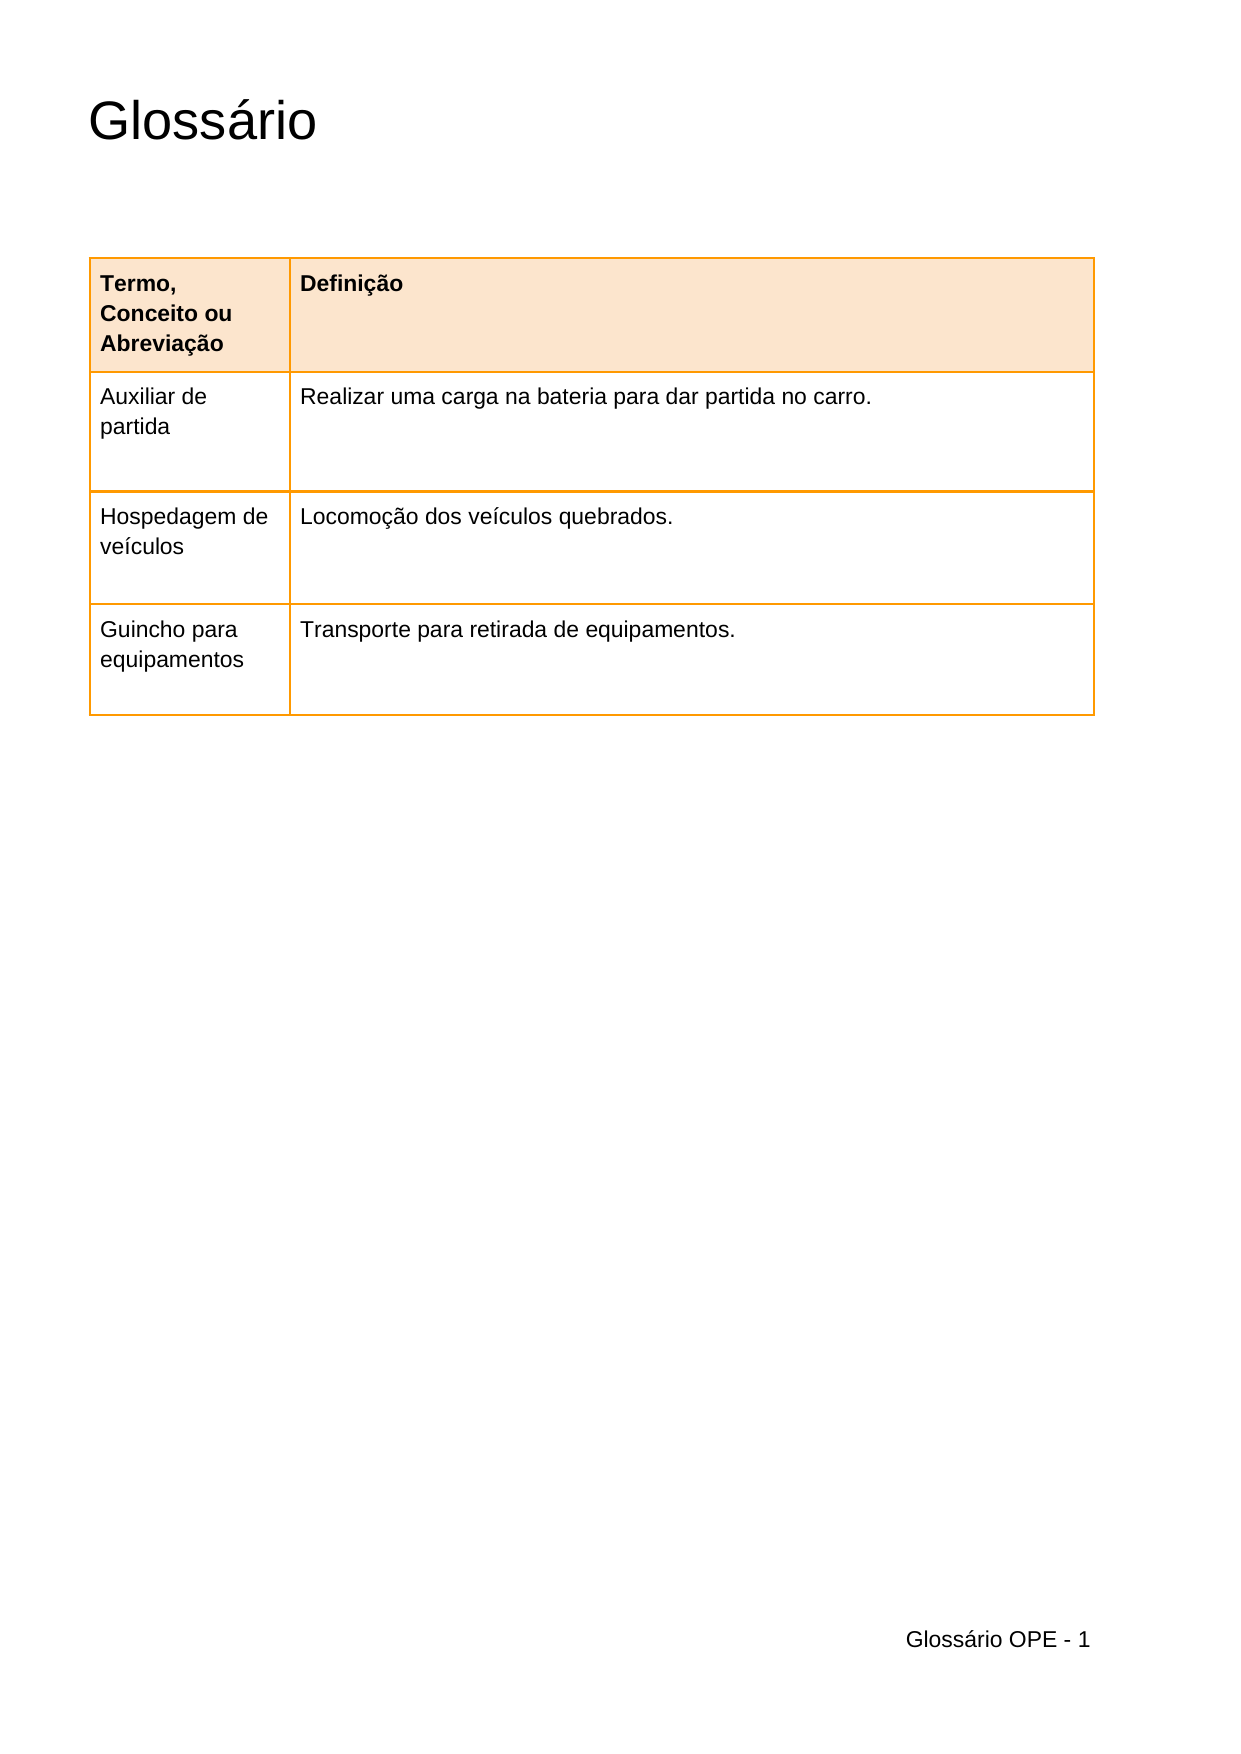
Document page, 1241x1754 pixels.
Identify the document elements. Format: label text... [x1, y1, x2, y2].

table_cell Locomoção dos veículos quebrados. [291, 493, 1093, 603]
table_header Termo, Conceito ou Abreviação [91, 259, 289, 371]
title Glossário [88, 88, 1090, 151]
table_cell Realizar uma carga na bateria para dar partida no carro. [291, 373, 1093, 490]
table_header Definição [291, 259, 1093, 371]
table_cell Hospedagem de veículos [91, 493, 289, 603]
table_cell Guincho para equipamentos [91, 605, 289, 713]
table_cell Transporte para retirada de equipamentos. [291, 605, 1093, 713]
table_cell Auxiliar de partida [91, 373, 289, 490]
